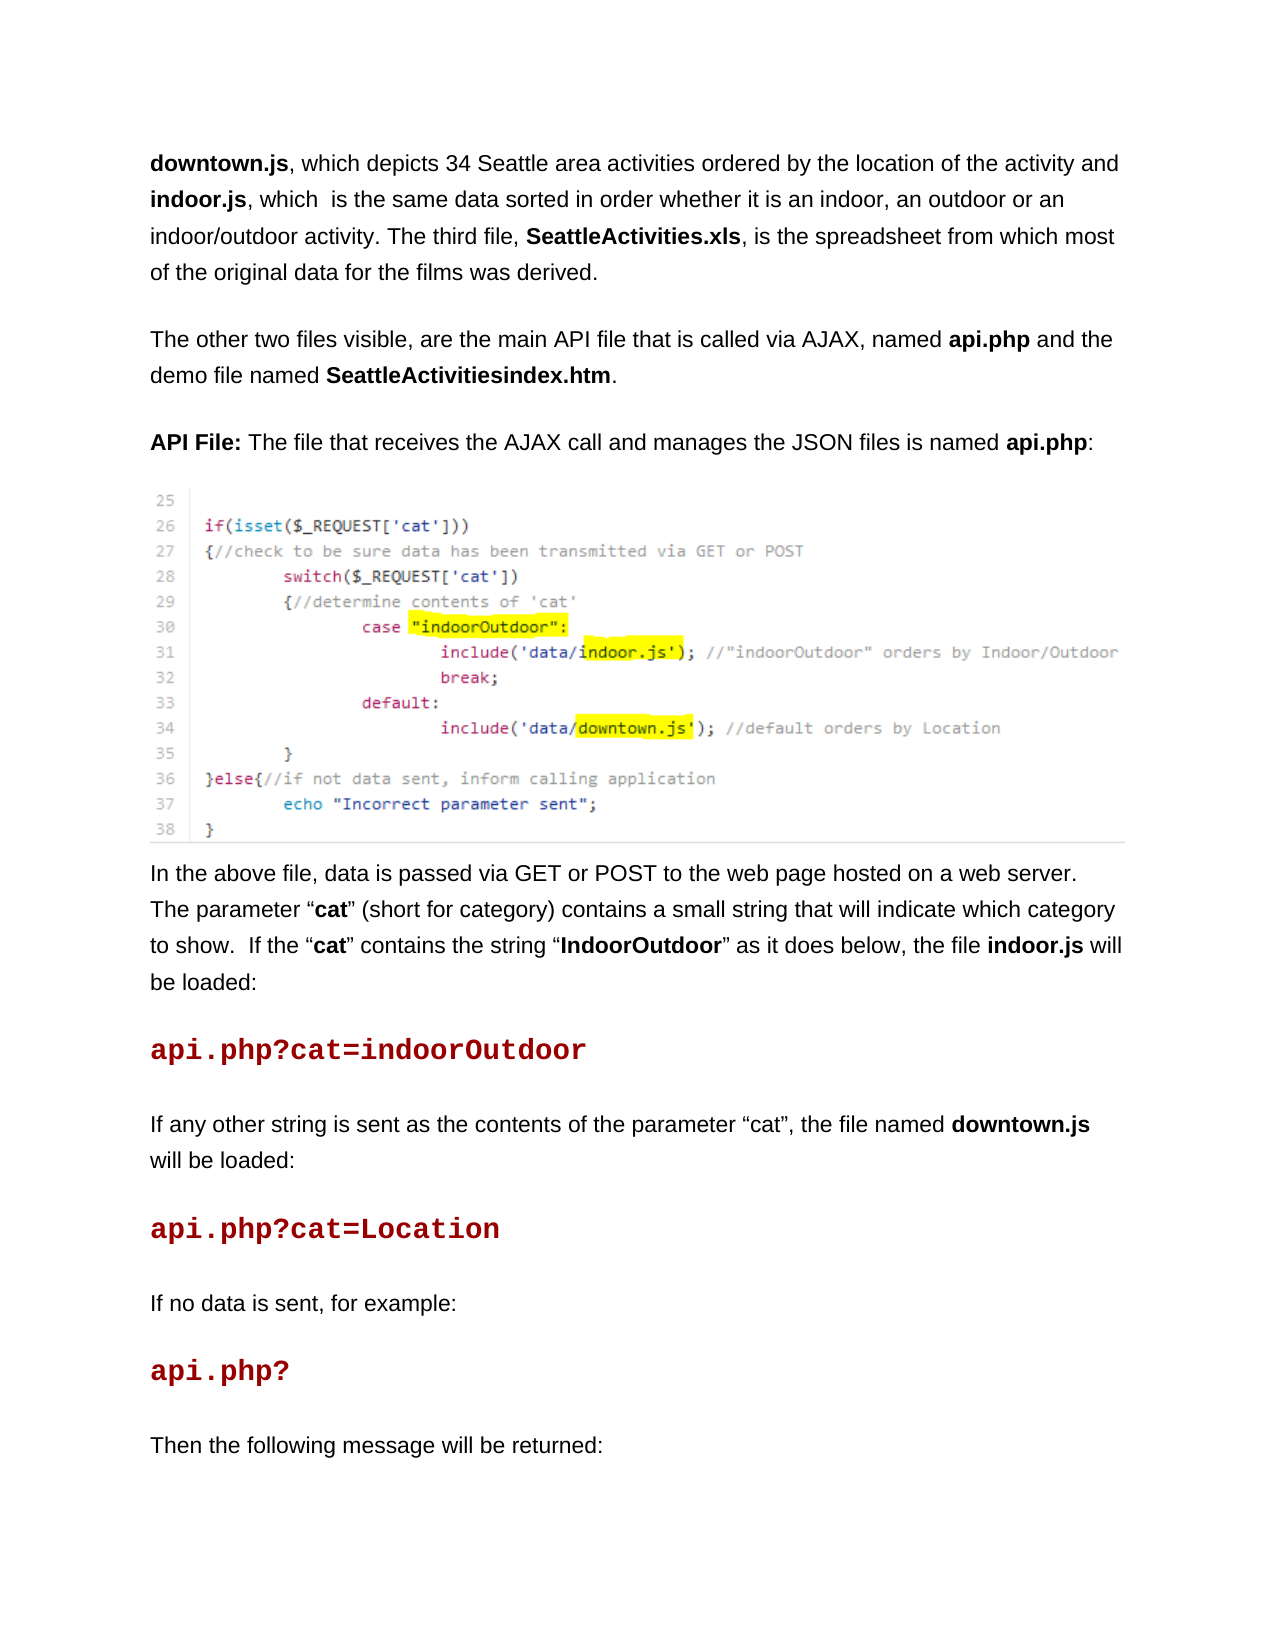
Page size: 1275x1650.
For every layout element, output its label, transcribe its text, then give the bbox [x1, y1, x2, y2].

text api.php?cat=indoorOutdoor [150, 1035, 1125, 1068]
text api.php?cat=Location [150, 1214, 1125, 1247]
text In the above file, data is passed via GET or POST to the web page hosted on a web server. The parameter “cat” (short for category) contains a small string that will indicate which category to show. If the “cat” contains the string “IndoorOutdoor” as it does below, the file indoor.js will be loaded: [150, 859, 1125, 995]
text Then the following message will be returned: [150, 1432, 1125, 1458]
text api.php? [150, 1356, 1125, 1389]
picture [150, 488, 1125, 856]
text If any other string is sent as the contents of the parameter “cat”, the file named downtown.js will be loaded: [150, 1111, 1125, 1173]
text The other two files visible, are the main API file that is called via AJAX, named api.php and the demo file named SeattleActivitiesindex.htm. [150, 326, 1125, 388]
text API File: The file that receives the AJAX call and manages the JSON files is named api.php: [150, 428, 1125, 455]
text If no data is sent, for example: [150, 1289, 1125, 1316]
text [150, 150, 1125, 285]
